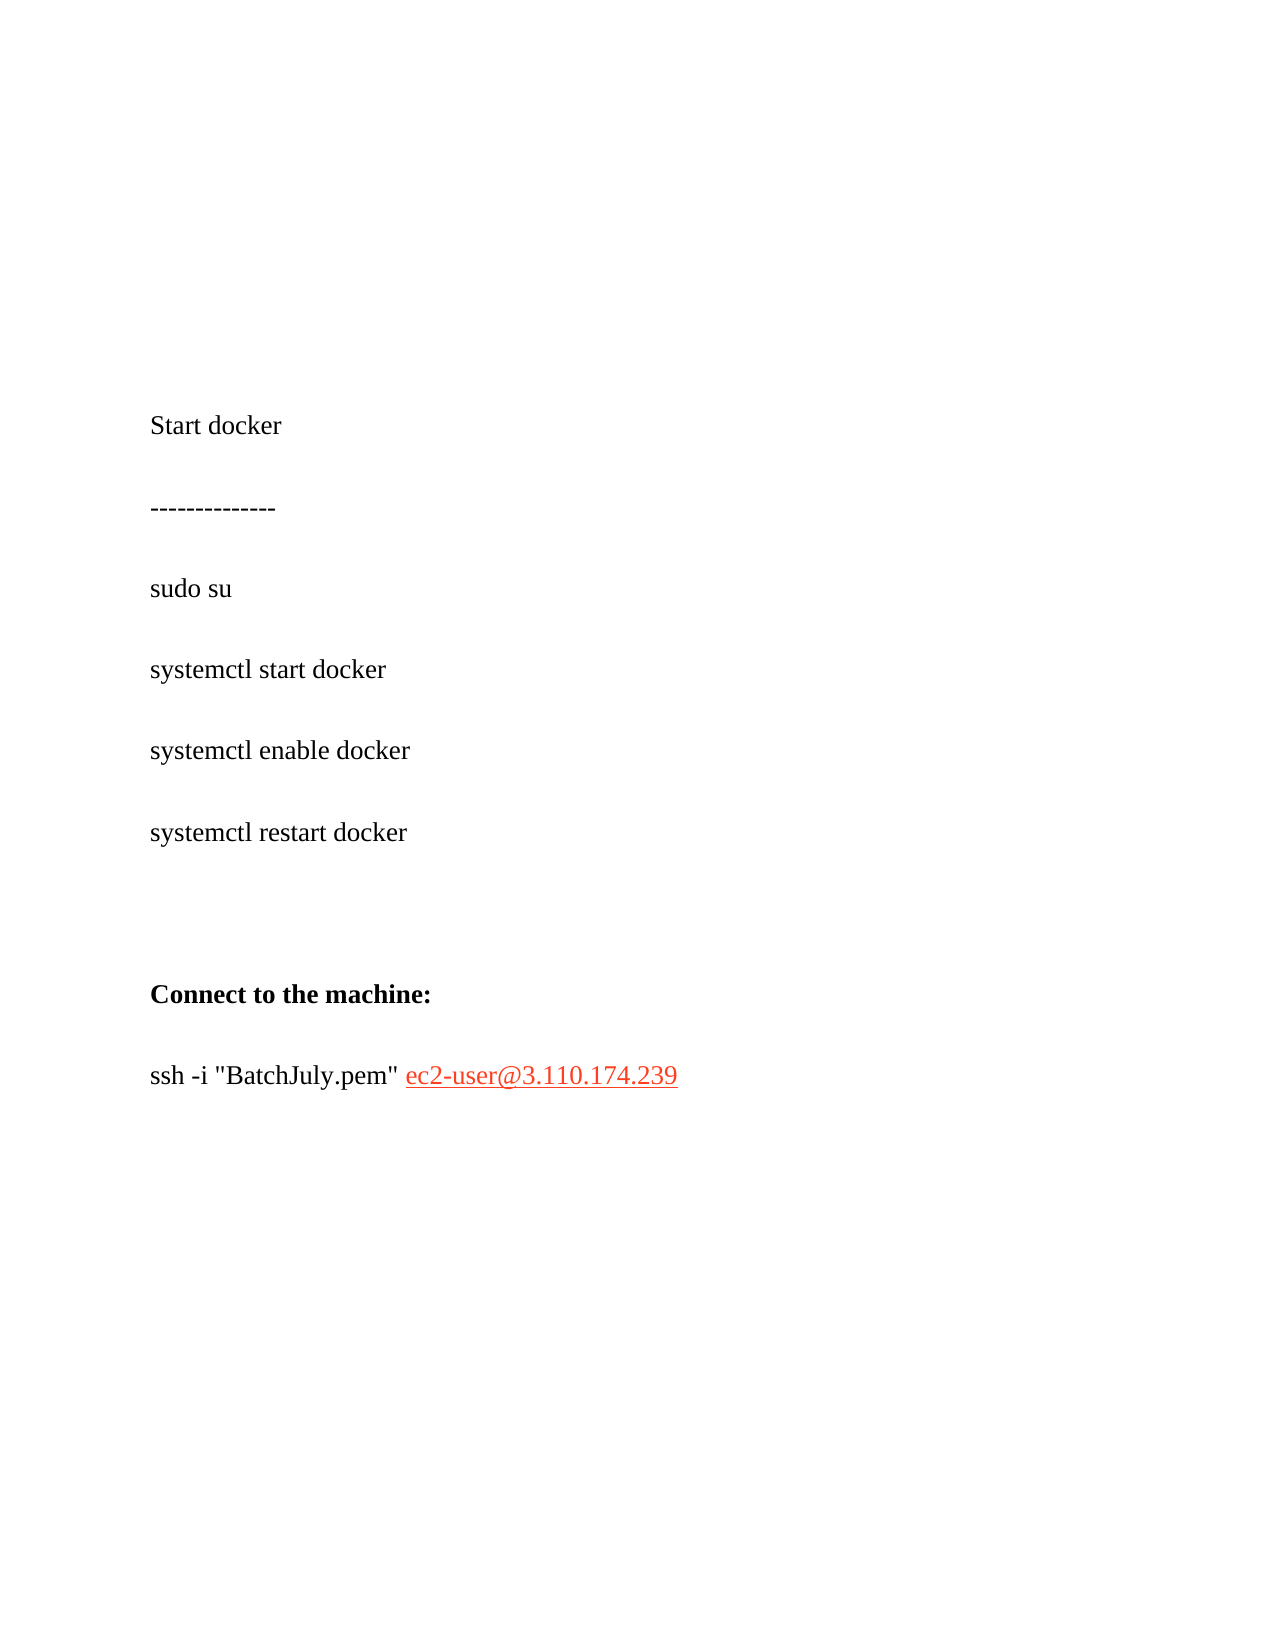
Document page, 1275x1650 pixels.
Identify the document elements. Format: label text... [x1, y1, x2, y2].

text sudo su [150, 556, 1125, 603]
text Start docker [150, 394, 1125, 441]
text Connect to the machine: [150, 962, 1125, 1009]
text systemctl restart docker [150, 800, 1125, 847]
text systemctl enable docker [150, 719, 1125, 766]
text systemctl start docker [150, 637, 1125, 684]
text -------------- [150, 475, 1125, 522]
text ssh -i "BatchJuly.pem" ec2-user@3.110.174.239 [150, 1044, 1125, 1091]
